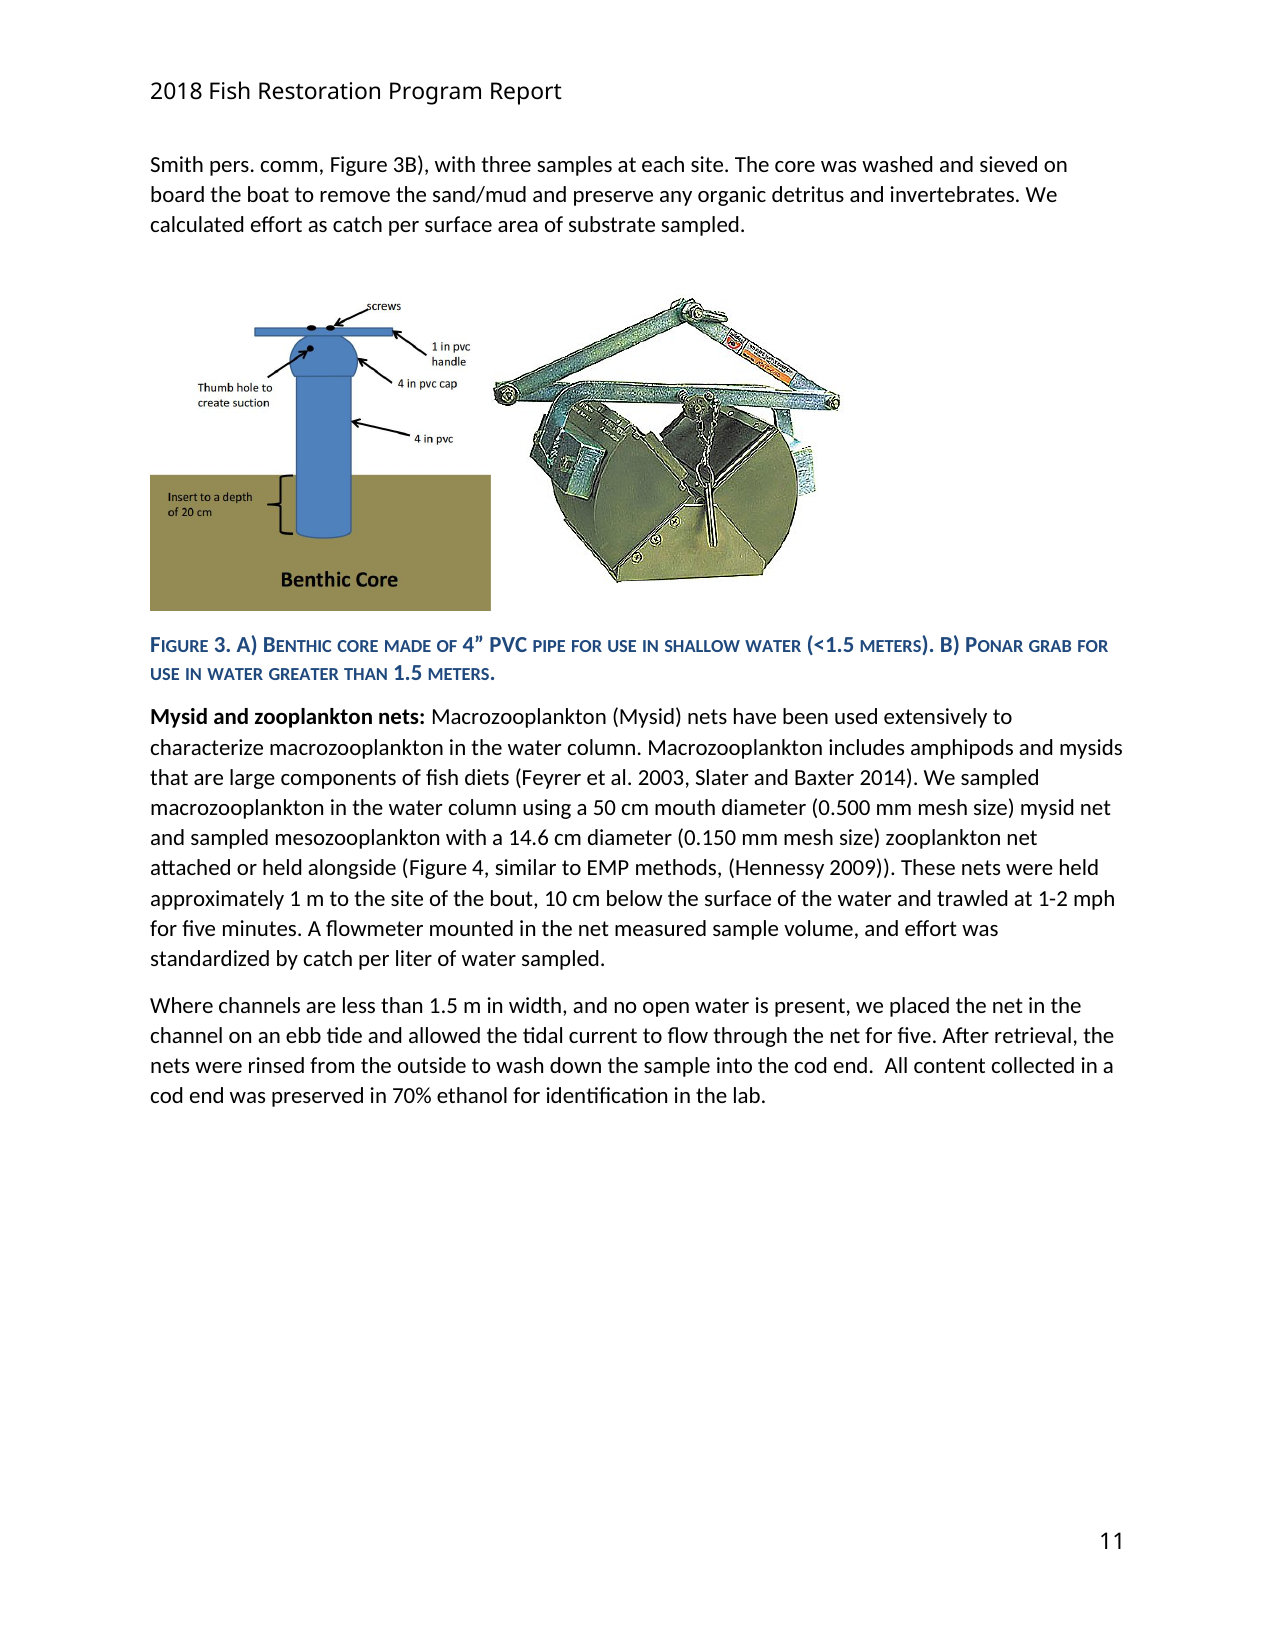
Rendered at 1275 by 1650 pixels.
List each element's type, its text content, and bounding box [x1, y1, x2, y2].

text Where channels are less than 1.5 m in width, and no open water is present, we placed the net in the channel on an ebb tide and allowed the tidal current to flow through the net for five. After retrieval, the nets were rinsed from the outside to wash down the sample into the cod end. All content collected in a cod end was preserved in 70% ethanol for identification in the lab. [150, 991, 1125, 1109]
picture [150, 257, 845, 611]
text Figure 3. A) Benthic core made of 4” PVC pipe for use in shallow water (<1.5 meters). B) Ponar grab for use in water greater than 1.5 meters. [150, 630, 1125, 686]
text Mysid and zooplankton nets: Macrozooplankton (Mysid) nets have been used extensively to characterize macrozooplankton in the water column. Macrozooplankton includes amphipods and mysids that are large components of fish diets (Feyrer et al. 2003, Slater and Baxter 2014). We sampled macrozooplankton in the water column using a 50 cm mouth diameter (0.500 mm mesh size) mysid net and sampled mesozooplankton with a 14.6 cm diameter (0.150 mm mesh size) zooplankton net attached or held alongside (Figure 4, similar to EMP methods, (Hennessy 2009)). These nets were held approximately 1 m to the site of the bout, 10 cm below the surface of the water and trawled at 1-2 mph for five minutes. A flowmeter mounted in the net measured sample volume, and effort was standardized by catch per liter of water sampled. [150, 702, 1125, 972]
